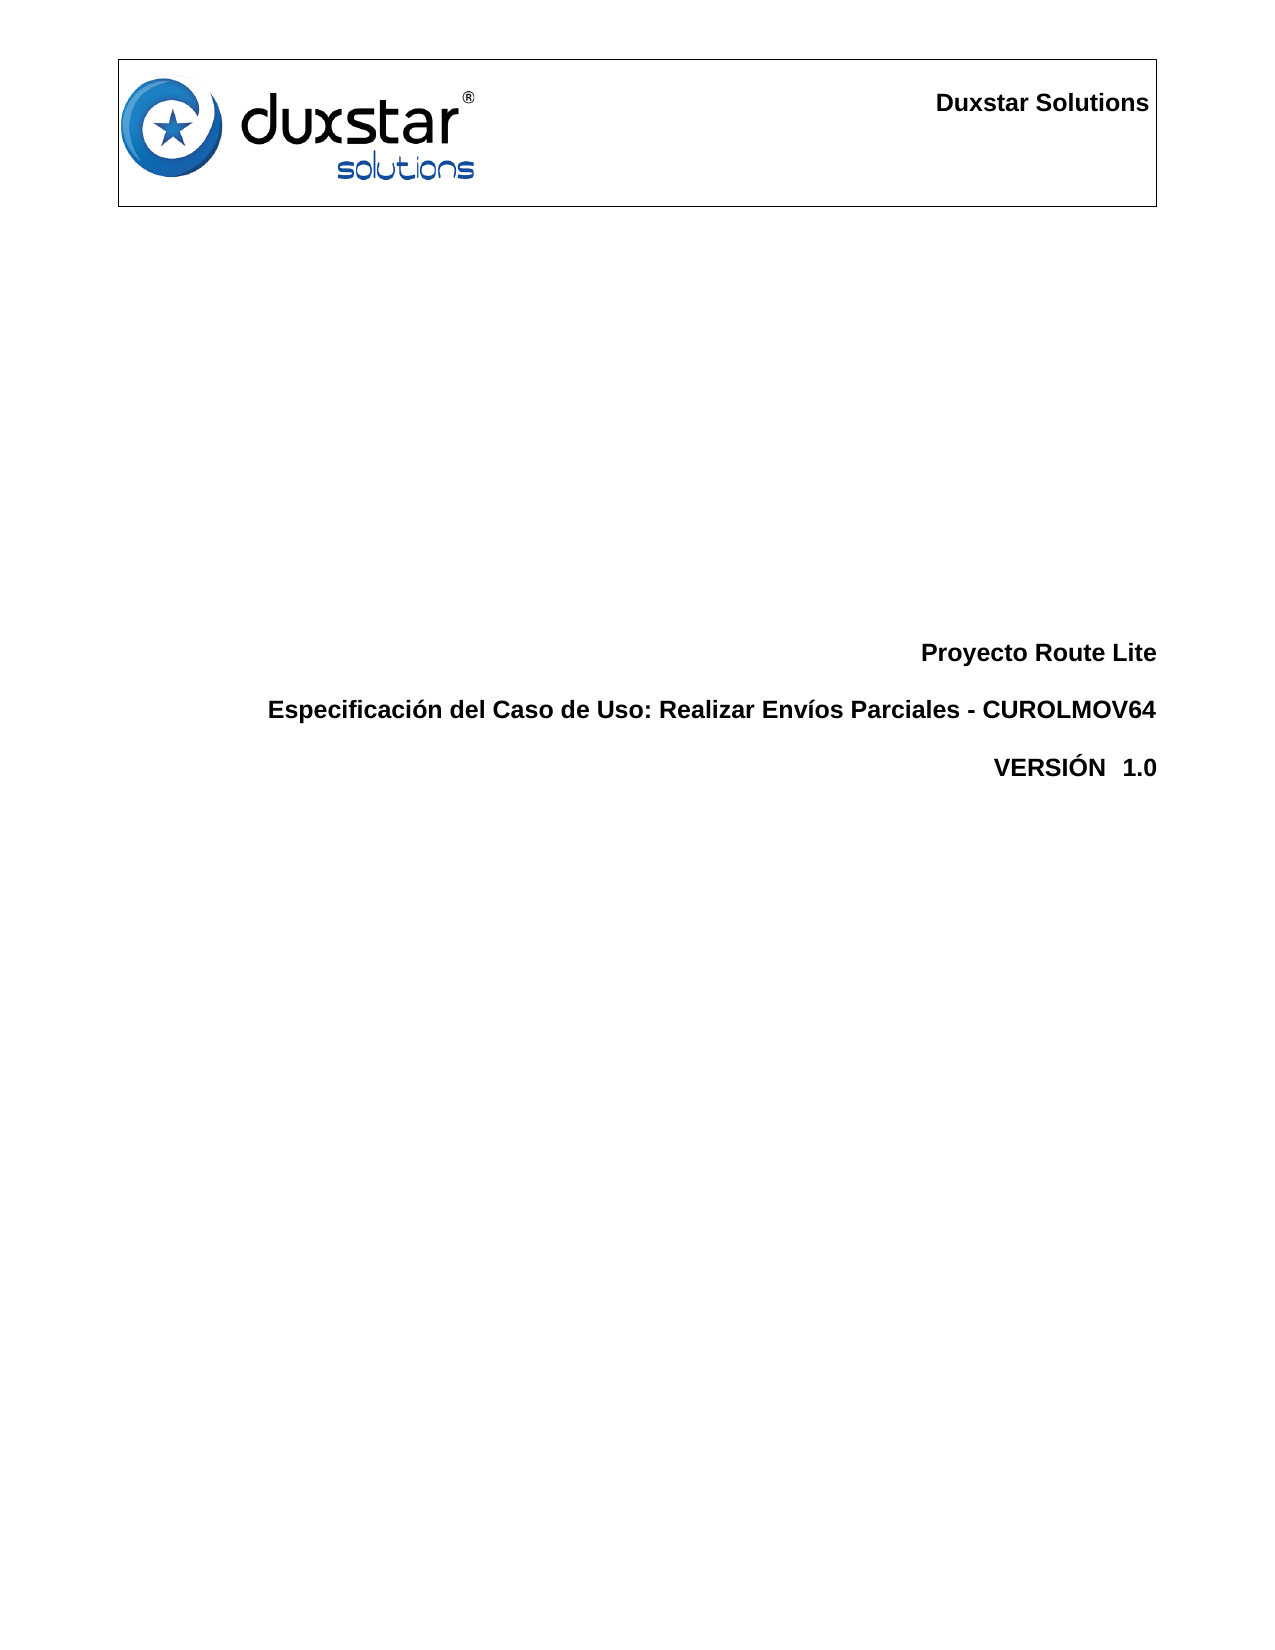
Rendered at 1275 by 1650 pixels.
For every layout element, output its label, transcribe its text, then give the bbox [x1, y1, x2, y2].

title Especificación del Caso de Uso: Realizar Envíos Parciales - CUROLMOV64 [118, 695, 1157, 724]
picture [120, 60, 475, 186]
text Proyecto Route Lite [118, 638, 1157, 667]
title VERSIÓN 1.0 [118, 753, 1157, 782]
